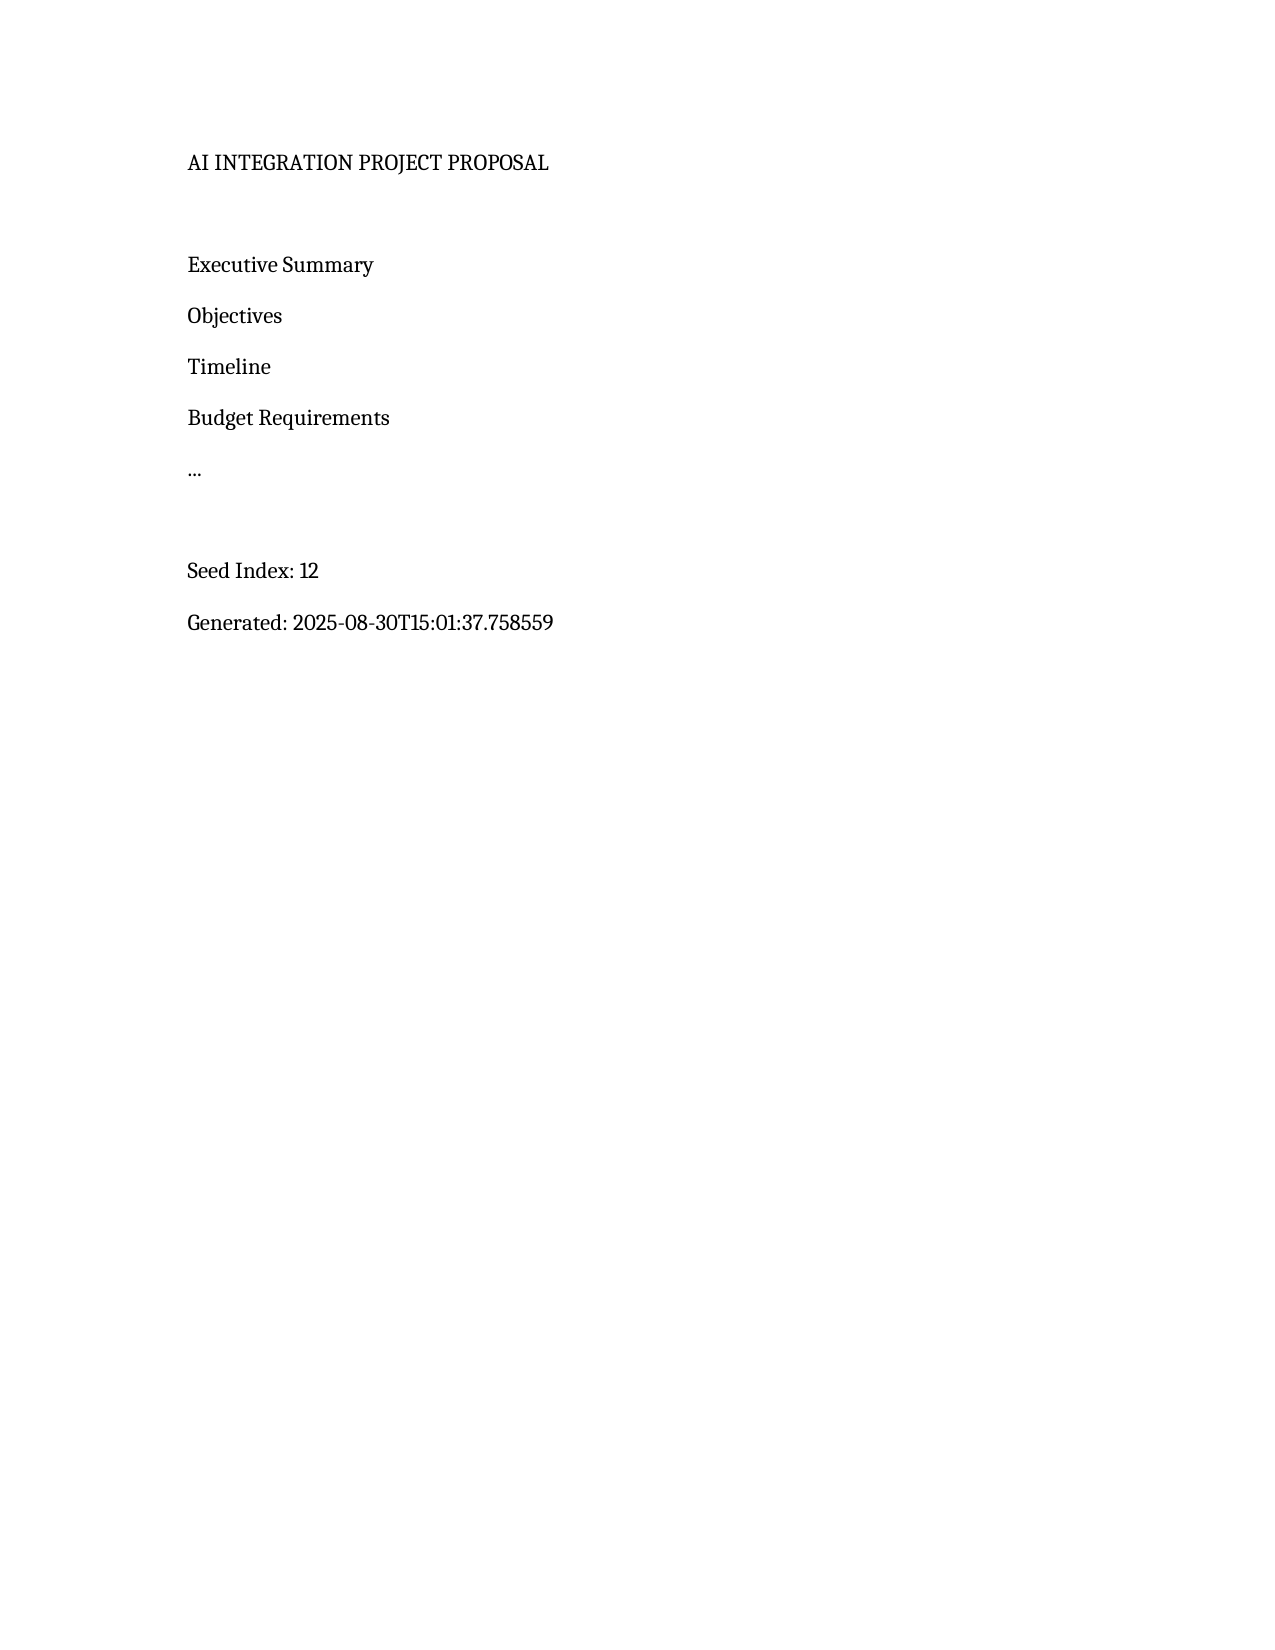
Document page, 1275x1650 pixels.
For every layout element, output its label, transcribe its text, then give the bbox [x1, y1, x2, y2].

text Seed Index: 12 [187, 558, 1087, 585]
text Timeline [187, 354, 1087, 381]
text Generated: 2025-08-30T15:01:37.758559 [187, 609, 1087, 636]
text AI INTEGRATION PROJECT PROPOSAL [187, 150, 1087, 176]
text Budget Requirements [187, 405, 1087, 432]
text ... [187, 456, 1087, 483]
text Executive Summary [187, 252, 1087, 278]
text Objectives [187, 303, 1087, 329]
